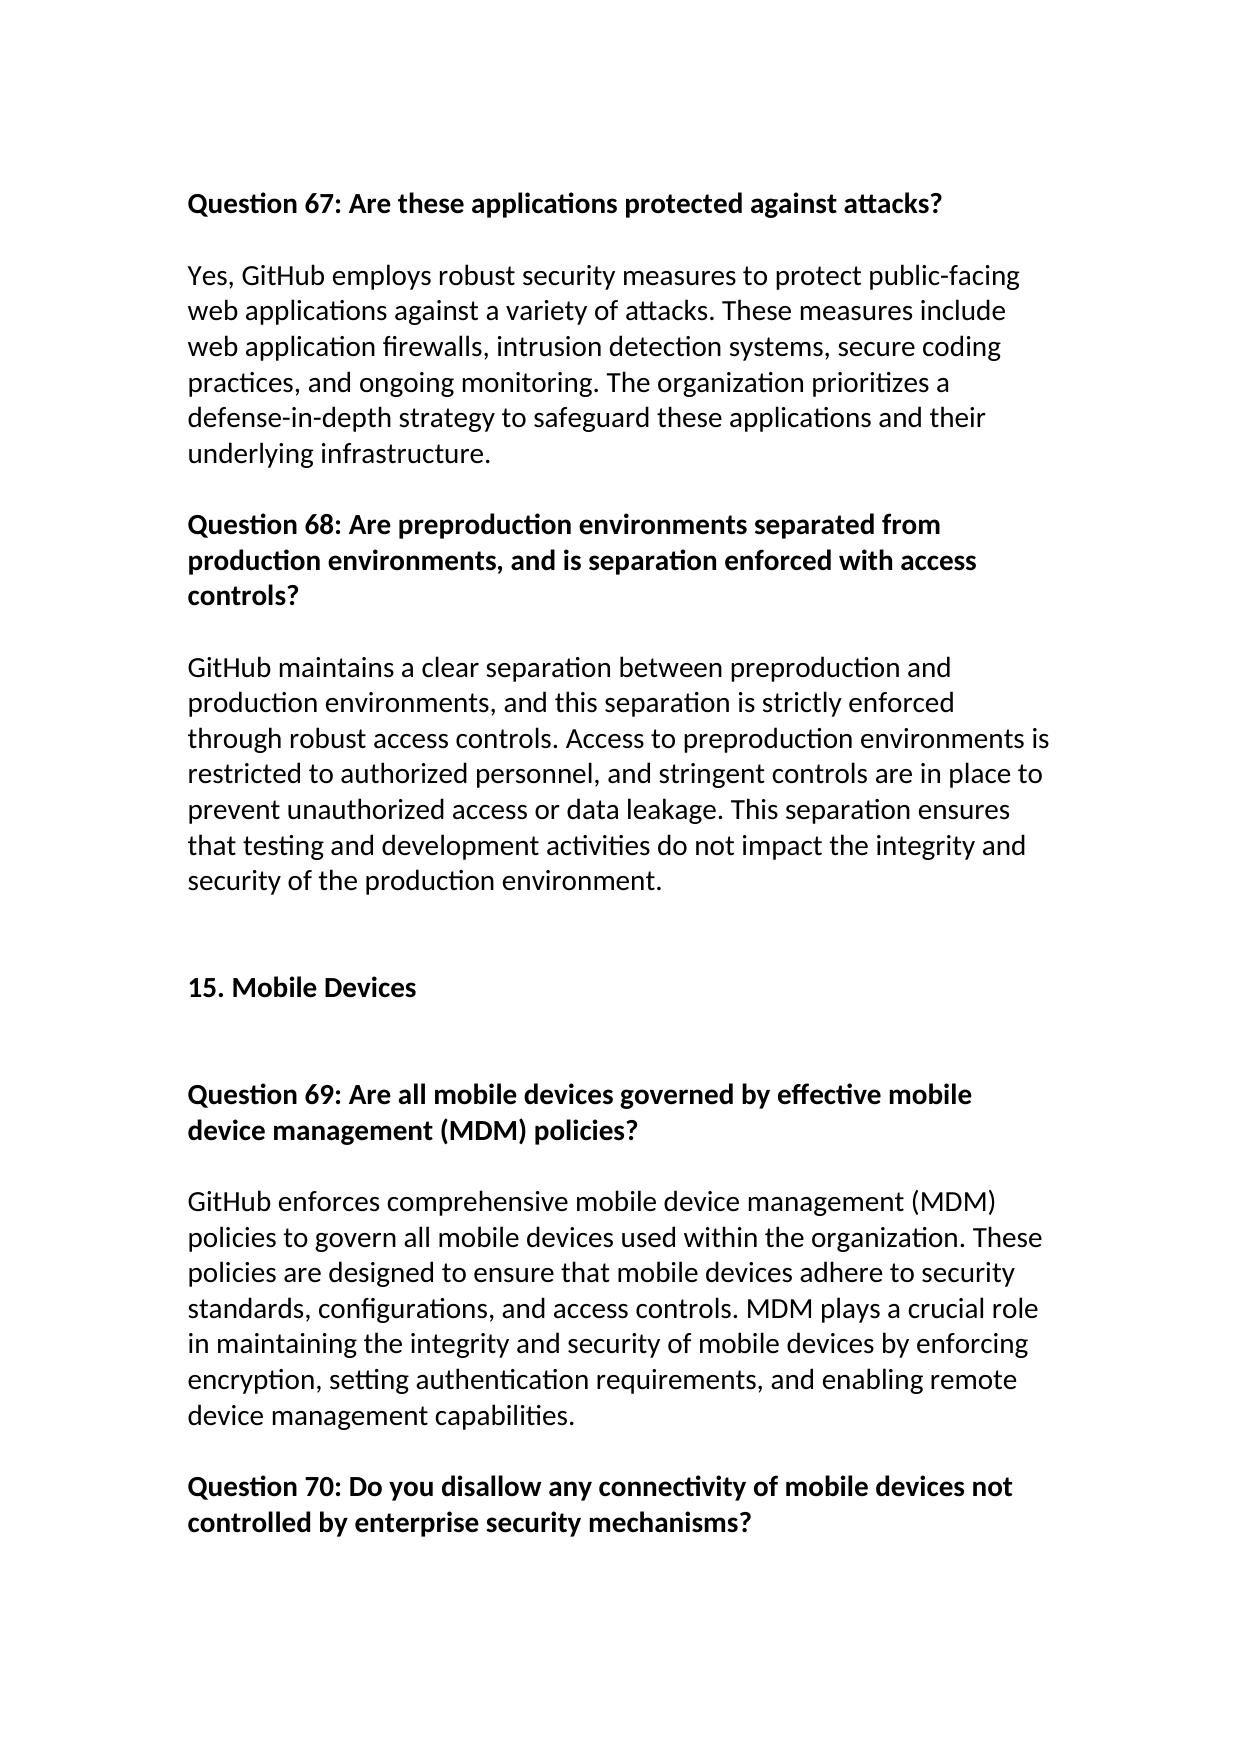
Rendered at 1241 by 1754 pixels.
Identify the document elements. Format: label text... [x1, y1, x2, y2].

list Question 68: Are preproduction environments separated from production environments, and is separation enforced with access controls? [187, 506, 1053, 613]
list Mobile Devices [187, 969, 1053, 1005]
list Question 67: Are these applications protected against attacks? [187, 186, 1053, 221]
list GitHub maintains a clear separation between preproduction and production environments, and this separation is strictly enforced through robust access controls. Access to preproduction environments is restricted to authorized personnel, and stringent controls are in place to prevent unauthorized access or data leakage. This separation ensures that testing and development activities do not impact the integrity and security of the production environment. [187, 649, 1053, 898]
list Question 69: Are all mobile devices governed by effective mobile device management (MDM) policies? [187, 1076, 1053, 1147]
list GitHub enforces comprehensive mobile device management (MDM) policies to govern all mobile devices used within the organization. These policies are designed to ensure that mobile devices adhere to security standards, configurations, and access controls. MDM plays a crucial role in maintaining the integrity and security of mobile devices by enforcing encryption, setting authentication requirements, and enabling remote device management capabilities. [187, 1183, 1053, 1432]
list Yes, GitHub employs robust security measures to protect public-facing web applications against a variety of attacks. These measures include web application firewalls, intrusion detection systems, secure coding practices, and ongoing monitoring. The organization prioritizes a defense-in-depth strategy to safeguard these applications and their underlying infrastructure. [187, 257, 1053, 471]
list Question 70: Do you disallow any connectivity of mobile devices not controlled by enterprise security mechanisms? [187, 1468, 1053, 1539]
